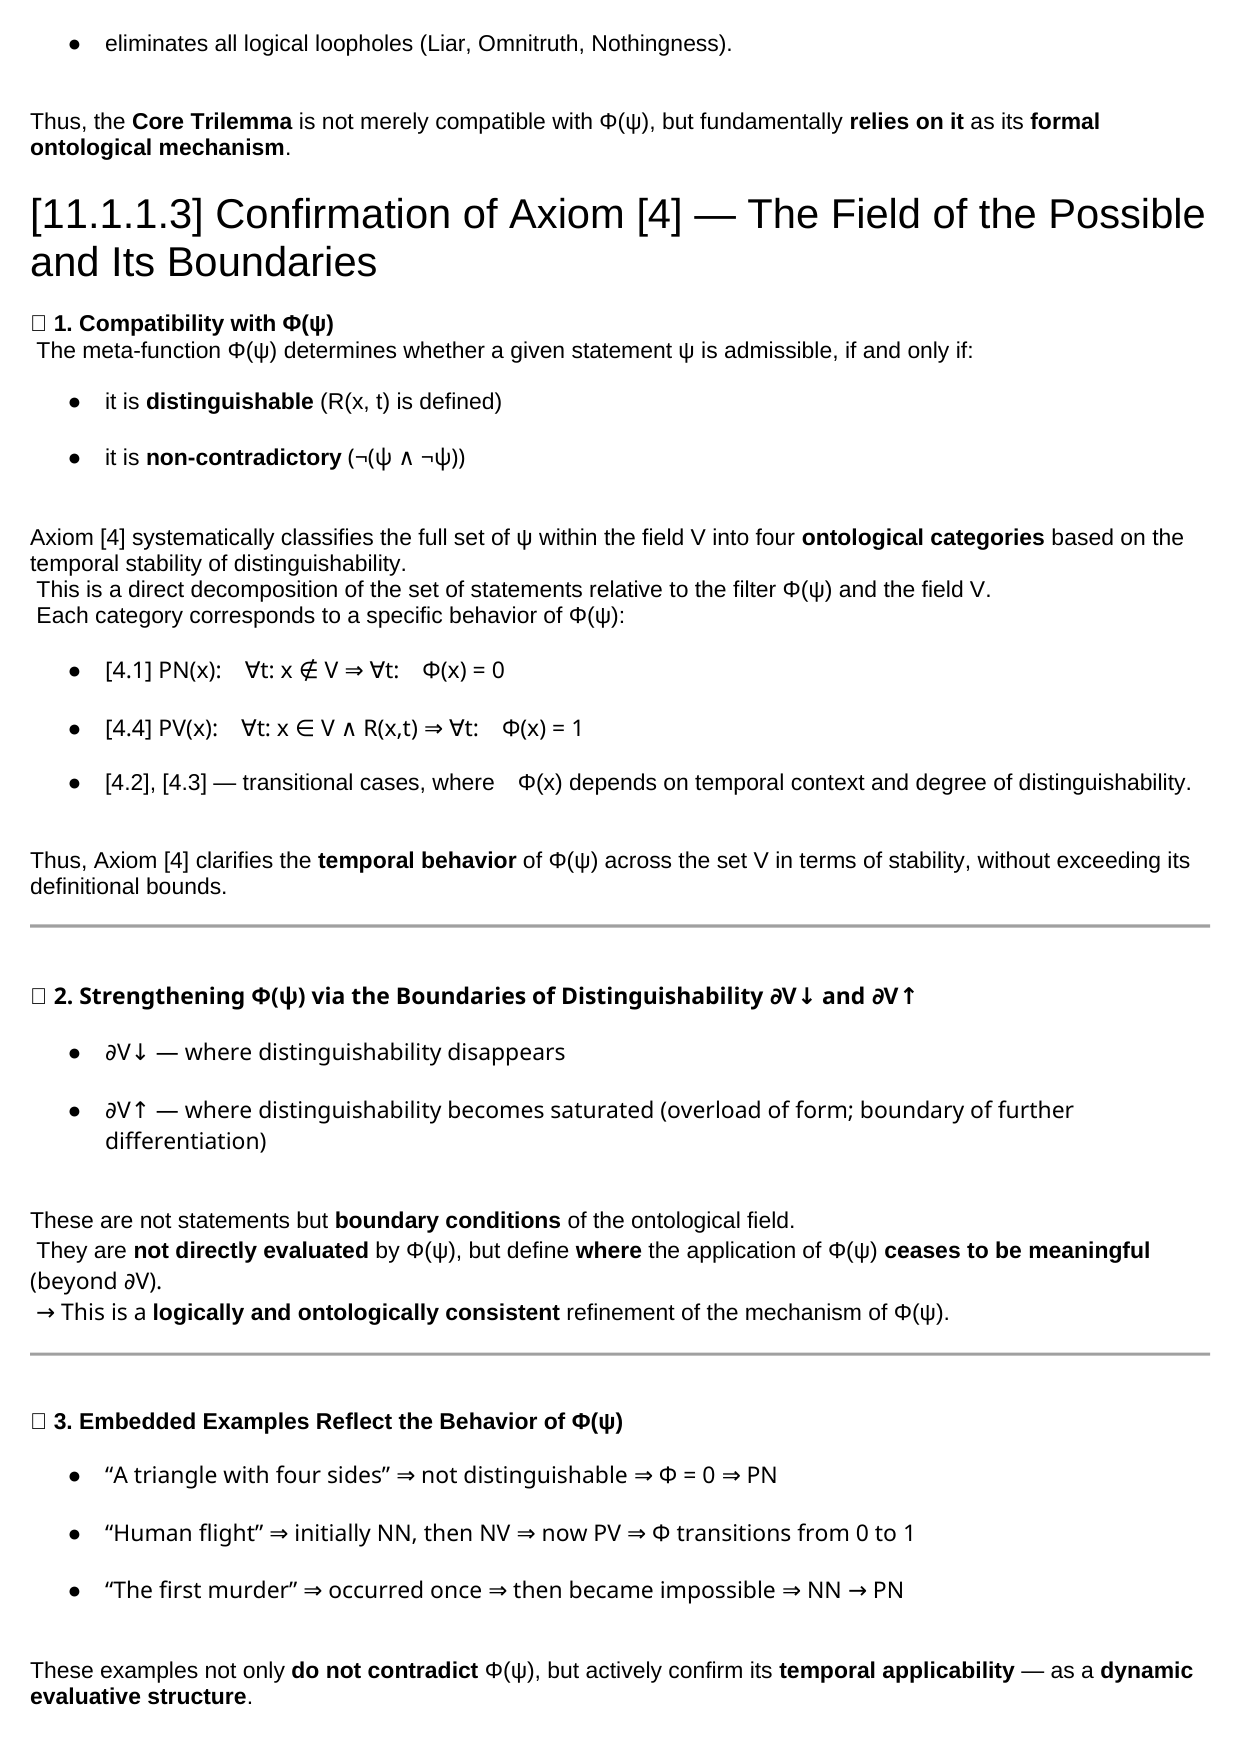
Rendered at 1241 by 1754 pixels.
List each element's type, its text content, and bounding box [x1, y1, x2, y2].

list ∂V↑ — where distinguishability becomes saturated (overload of form; boundary of further differentiation) [67, 1093, 1210, 1182]
text 🔹 2. Strengthening Φ(ψ) via the Boundaries of Distinguishability ∂V↓ and ∂V↑ [30, 980, 1210, 1011]
list [4.2], [4.3] — transitional cases, where Φ(x) depends on temporal context and degree of distinguishability. [67, 769, 1210, 822]
text Thus, the Core Trilemma is not merely compatible with Φ(ψ), but fundamentally relies on it as its formal ontological mechanism. [30, 108, 1210, 160]
text Thus, Axiom [4] clarifies the temporal behavior of Φ(ψ) across the set V in terms of stability, without exceeding its definitional bounds. [30, 847, 1210, 899]
list “The first murder” ⇒ occurred once ⇒ then became impossible ⇒ NN → PN [67, 1574, 1210, 1632]
text These are not statements but boundary conditions of the ontological field. They are not directly evaluated by Φ(ψ), but define where the application of Φ(ψ) ceases to be meaningful (beyond ∂V). → This is a logically and ontologically consistent refinement of the mechanism of Φ(ψ). [30, 1207, 1210, 1327]
list eliminates all logical loopholes (Liar, Omnitruth, Nothingness). [67, 30, 1210, 83]
list “A triangle with four sides” ⇒ not distinguishable ⇒ Φ = 0 ⇒ PN [67, 1459, 1210, 1517]
text 🔹 1. Compatibility with Φ(ψ) The meta-function Φ(ψ) determines whether a given statement ψ is admissible, if and only if: [30, 310, 1210, 363]
text These examples not only do not contradict Φ(ψ), but actively confirm its temporal applicability — as a dynamic evaluative structure. [30, 1657, 1210, 1709]
list [4.4] PV(x): ∀t: x ∈ V ∧ R(x,t) ⇒ ∀t: Φ(x) = 1 [67, 711, 1210, 769]
list it is non-contradictory (¬(ψ ∧ ¬ψ)) [67, 441, 1210, 498]
text 🔹 3. Embedded Examples Reflect the Behavior of Φ(ψ) [30, 1408, 1210, 1434]
subtitle [11.1.1.3] Confirmation of Axiom [4] — The Field of the Possible and Its Boundaries [30, 189, 1210, 285]
list [4.1] PN(x): ∀t: x ∉ V ⇒ ∀t: Φ(x) = 0 [67, 654, 1210, 711]
list it is distinguishable (R(x, t) is defined) [67, 388, 1210, 441]
text Axiom [4] systematically classifies the full set of ψ within the field V into four ontological categories based on the temporal stability of distinguishability. This is a direct decomposition of the set of statements relative to the filter Φ(ψ) and the field V. Each category corresponds to a specific behavior of Φ(ψ): [30, 523, 1210, 629]
list “Human flight” ⇒ initially NN, then NV ⇒ now PV ⇒ Φ transitions from 0 to 1 [67, 1517, 1210, 1574]
list ∂V↓ — where distinguishability disappears [67, 1036, 1210, 1093]
